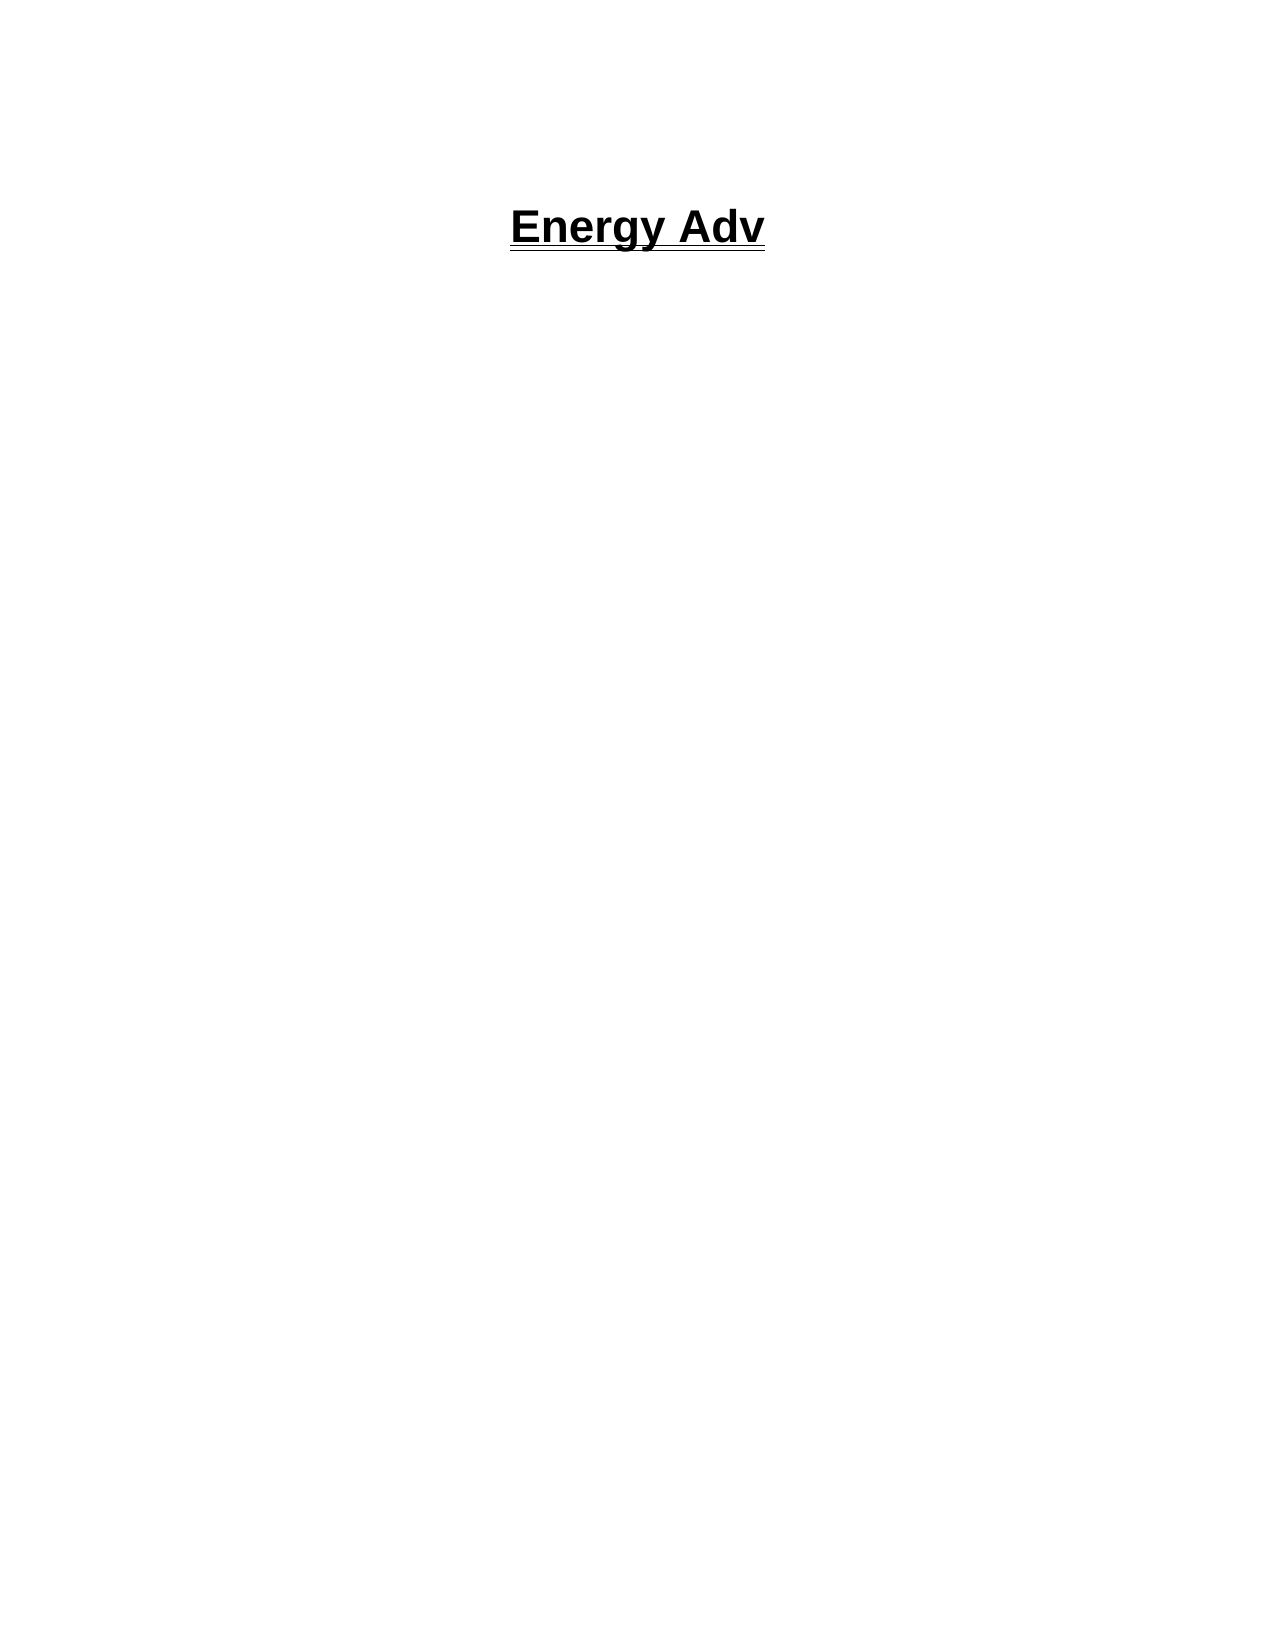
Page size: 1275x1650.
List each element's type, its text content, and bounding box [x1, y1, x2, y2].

subtitle Energy Adv [150, 200, 1125, 253]
